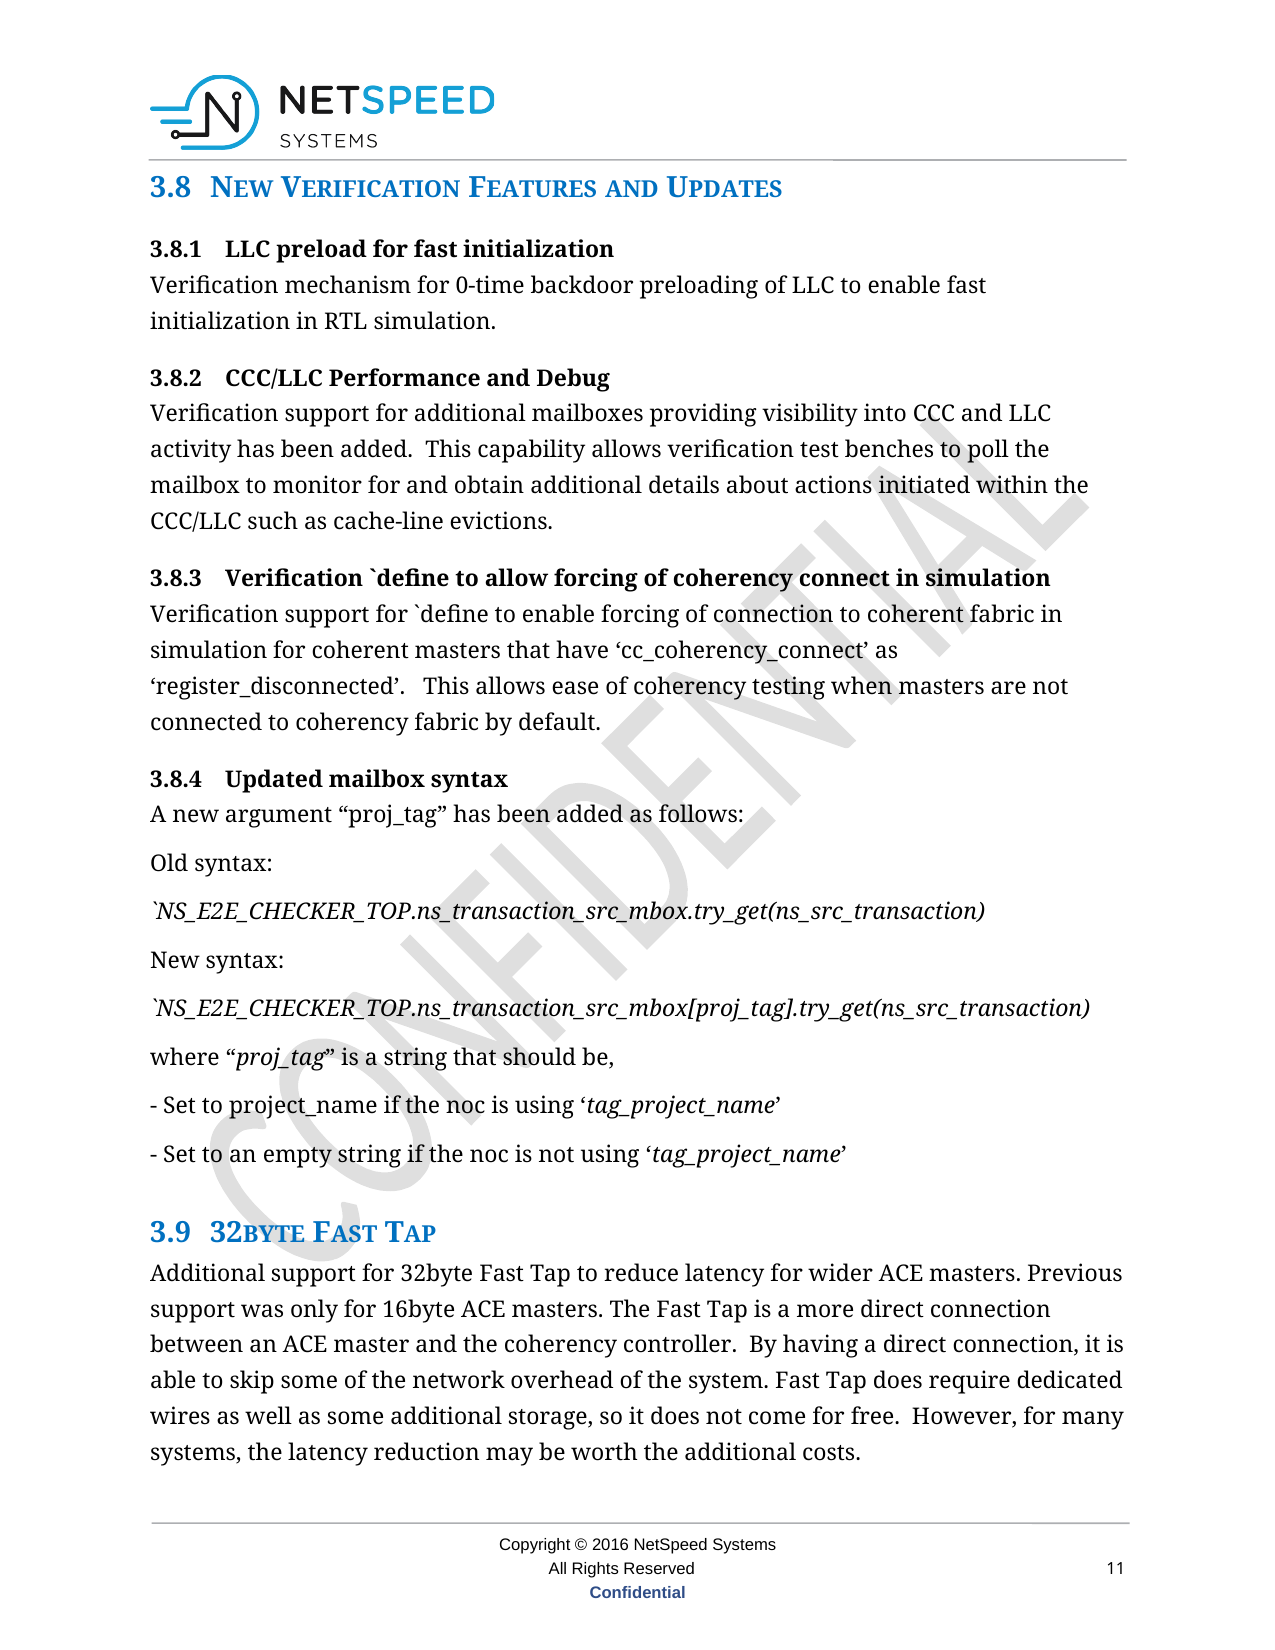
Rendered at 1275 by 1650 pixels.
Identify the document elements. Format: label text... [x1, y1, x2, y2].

text Old syntax: [150, 847, 1125, 878]
text - Set to an empty string if the noc is not using ‘tag_project_name’ [150, 1137, 1125, 1169]
subtitle CCC/LLC Performance and Debug [150, 361, 1125, 393]
text New syntax: [150, 944, 1125, 975]
text `NS_E2E_CHECKER_TOP.ns_transaction_src_mbox[proj_tag].try_get(ns_src_transaction) [150, 992, 1125, 1023]
subtitle New Verification Features and Updates [150, 166, 1125, 206]
text A new argument “proj_tag” has been added as follows: [150, 798, 1125, 830]
text - Set to project_name if the noc is using ‘tag_project_name’ [150, 1089, 1125, 1120]
text where “proj_tag” is a string that should be, [150, 1041, 1125, 1072]
text Verification support for `define to enable forcing of connection to coherent fabric in simulation for coherent masters that have ‘cc_coherency_connect’ as ‘register_disconnected’. This allows ease of coherency testing when masters are not connected to coherency fabric by default. [150, 598, 1125, 737]
subtitle 32byte Fast Tap [150, 1211, 1125, 1251]
text Verification support for additional mailboxes providing visibility into CCC and LLC activity has been added. This capability allows verification test benches to poll the mailbox to monitor for and obtain additional details about actions initiated within the CCC/LLC such as cache-line evictions. [150, 397, 1125, 536]
subtitle LLC preload for fast initialization [150, 233, 1125, 264]
picture [150, 75, 495, 150]
subtitle Updated mailbox syntax [150, 762, 1125, 794]
subtitle Verification `define to allow forcing of coherency connect in simulation [150, 562, 1125, 593]
text `NS_E2E_CHECKER_TOP.ns_transaction_src_mbox.try_get(ns_src_transaction) [150, 895, 1125, 927]
text Additional support for 32byte Fast Tap to reduce latency for wider ACE masters. Previous support was only for 16byte ACE masters. The Fast Tap is a more direct connection between an ACE master and the coherency controller. By having a direct connection, it is able to skip some of the network overhead of the system. Fast Tap does require dedicated wires as well as some additional storage, so it does not come for free. However, for many systems, the latency reduction may be worth the additional costs. [150, 1257, 1125, 1467]
text Verification mechanism for 0-time backdoor preloading of LLC to enable fast initialization in RTL simulation. [150, 269, 1125, 336]
